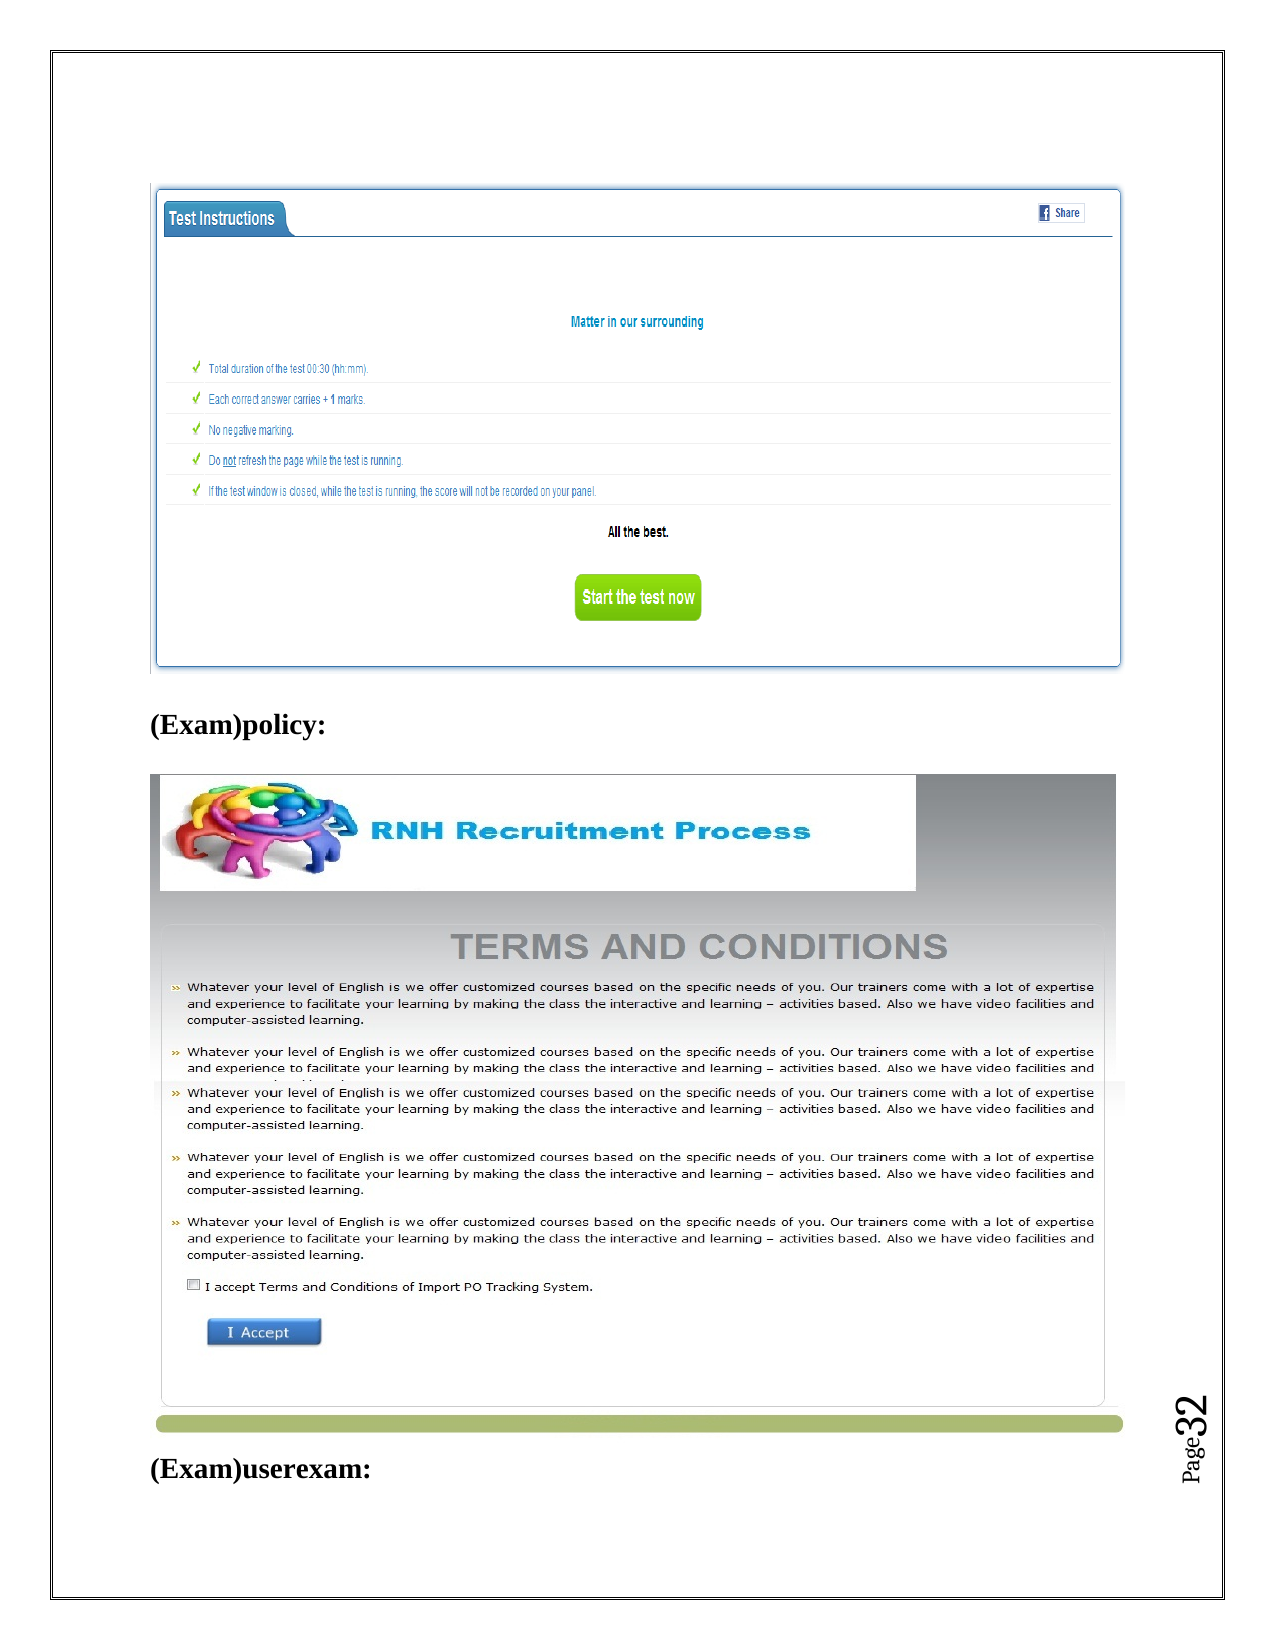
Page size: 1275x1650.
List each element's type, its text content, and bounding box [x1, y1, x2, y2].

picture [150, 774, 1125, 1452]
text (Exam)policy: [150, 707, 1125, 741]
picture [150, 183, 1125, 674]
text (Exam)userexam: [150, 1452, 1125, 1485]
